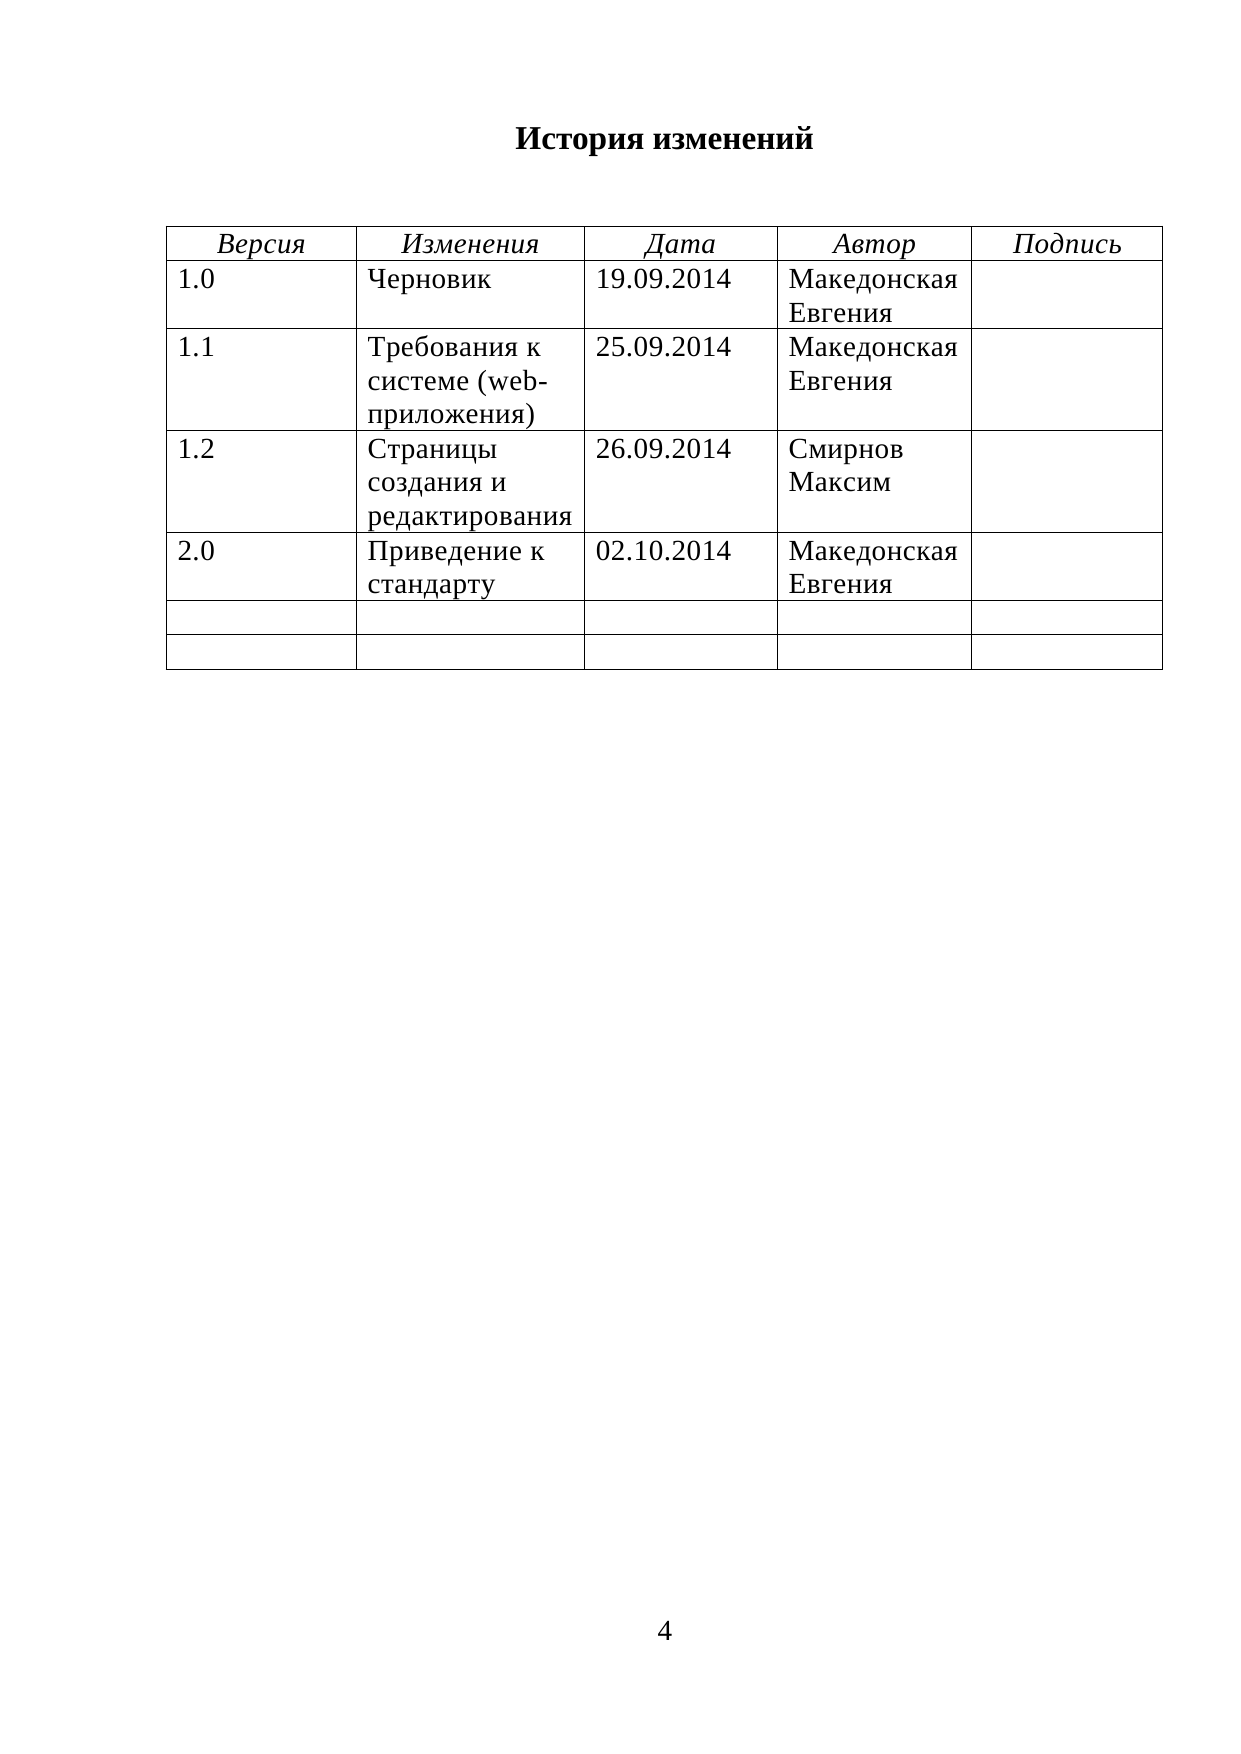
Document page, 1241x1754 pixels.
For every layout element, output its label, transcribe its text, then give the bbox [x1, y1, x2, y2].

table_cell 25.09.2014 [585, 329, 777, 430]
table_cell [585, 601, 777, 634]
table_cell Македонская Евгения [778, 533, 971, 600]
text История изменений [177, 118, 1152, 156]
table_header Дата [585, 227, 777, 260]
table_cell [357, 635, 584, 669]
table_cell [972, 601, 1162, 634]
table_cell [972, 329, 1162, 430]
table_cell 1.0 [167, 261, 356, 328]
table_cell 26.09.2014 [585, 431, 777, 532]
table_cell [357, 601, 584, 634]
table_cell [778, 635, 971, 669]
table_header Версия [167, 227, 356, 260]
table_cell Македонская Евгения [778, 329, 971, 430]
table_header Изменения [357, 227, 584, 260]
table_cell 1.2 [167, 431, 356, 532]
table_cell Черновик [357, 261, 584, 328]
table_cell Страницы создания и редактирования [357, 431, 584, 532]
table_cell [972, 635, 1162, 669]
table_cell 2.0 [167, 533, 356, 600]
table_cell [972, 533, 1162, 600]
table_cell Требования к системе (web-приложения) [357, 329, 584, 430]
table_cell [167, 635, 356, 669]
table_cell [167, 601, 356, 634]
table_cell Смирнов Максим [778, 431, 971, 532]
table_cell [972, 431, 1162, 532]
table_cell Македонская Евгения [778, 261, 971, 328]
table_cell [778, 601, 971, 634]
table_cell 02.10.2014 [585, 533, 777, 600]
table_cell 19.09.2014 [585, 261, 777, 328]
table_cell Приведение к стандарту [357, 533, 584, 600]
table_cell [972, 261, 1162, 328]
table_cell 1.1 [167, 329, 356, 430]
table_header Автор [778, 227, 971, 260]
table_cell [585, 635, 777, 669]
table_header Подпись [972, 227, 1162, 260]
